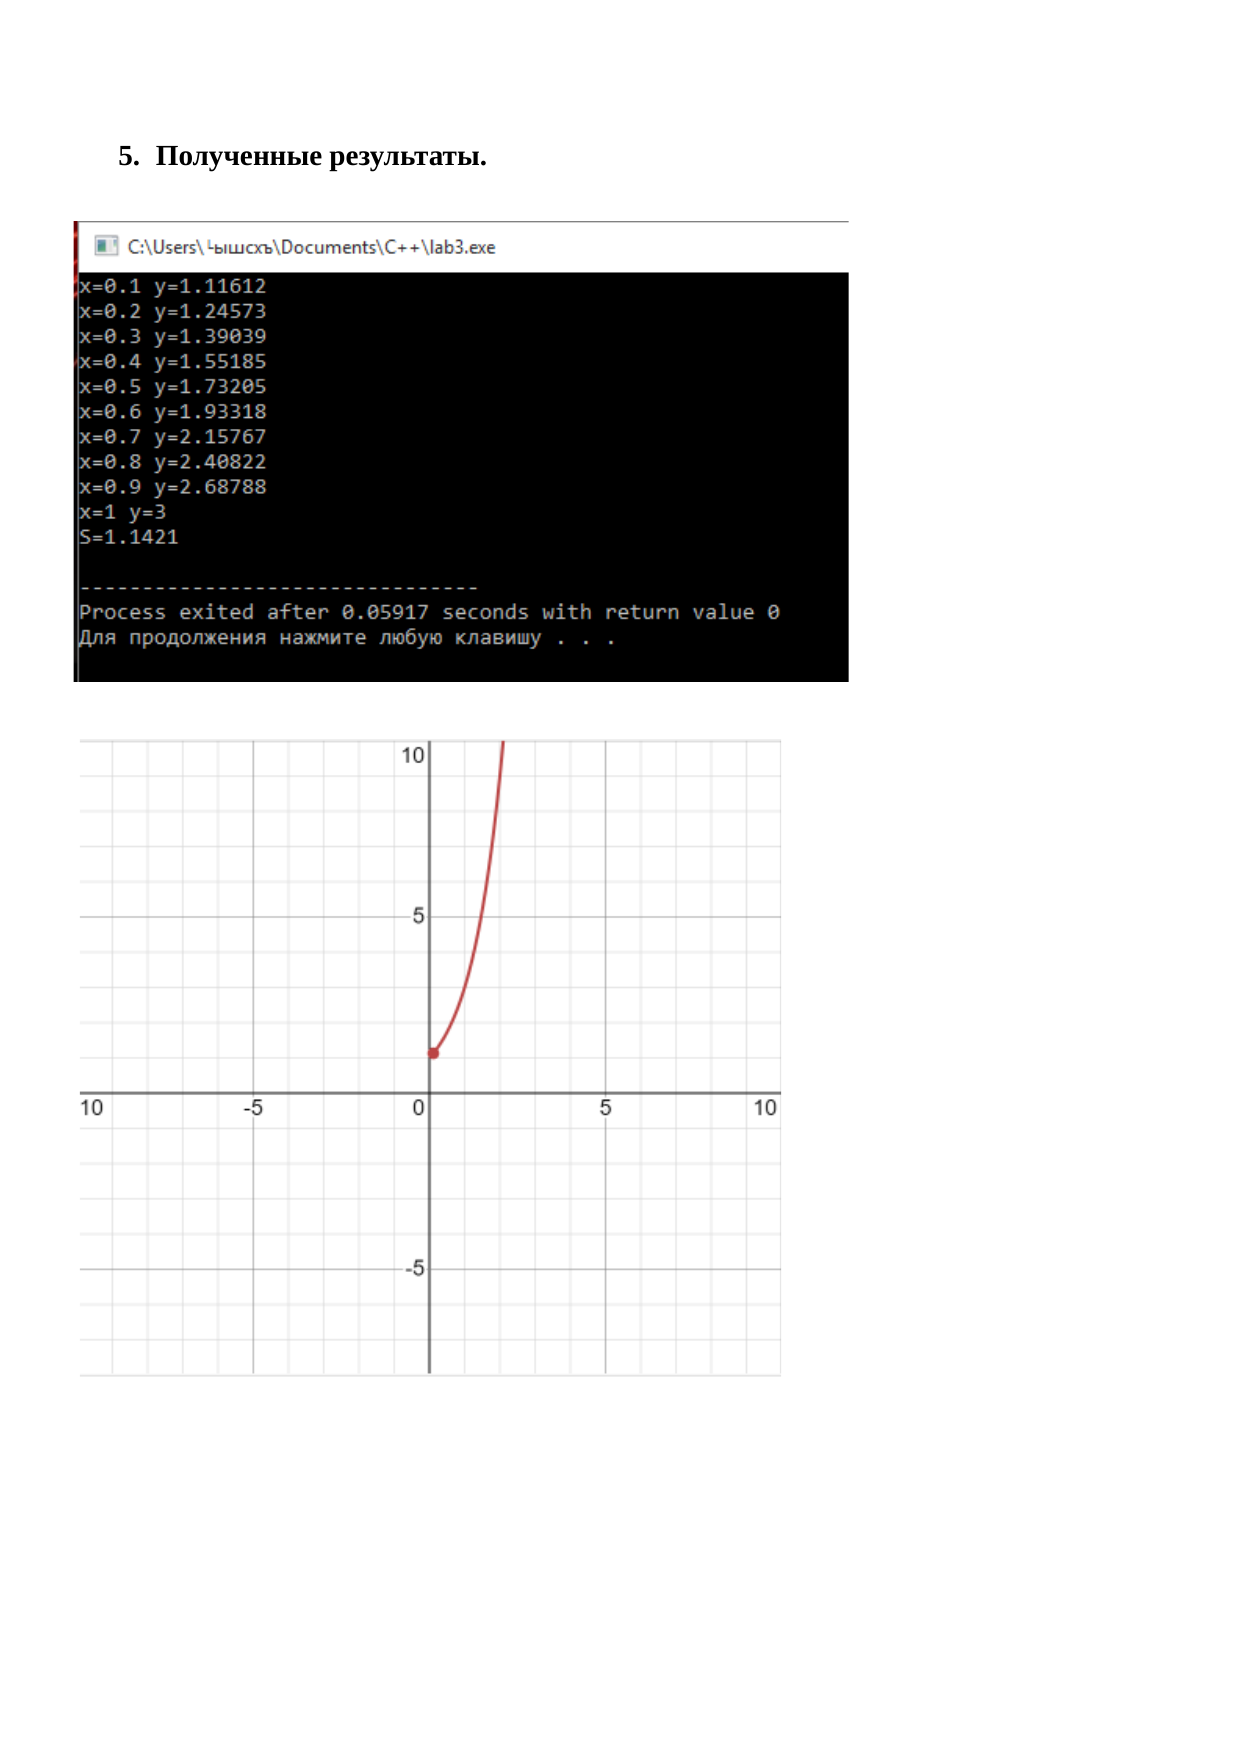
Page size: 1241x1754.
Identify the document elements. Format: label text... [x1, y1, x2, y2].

picture [79, 739, 782, 1380]
list Полученные результаты. [118, 118, 1122, 177]
picture [73, 221, 849, 682]
